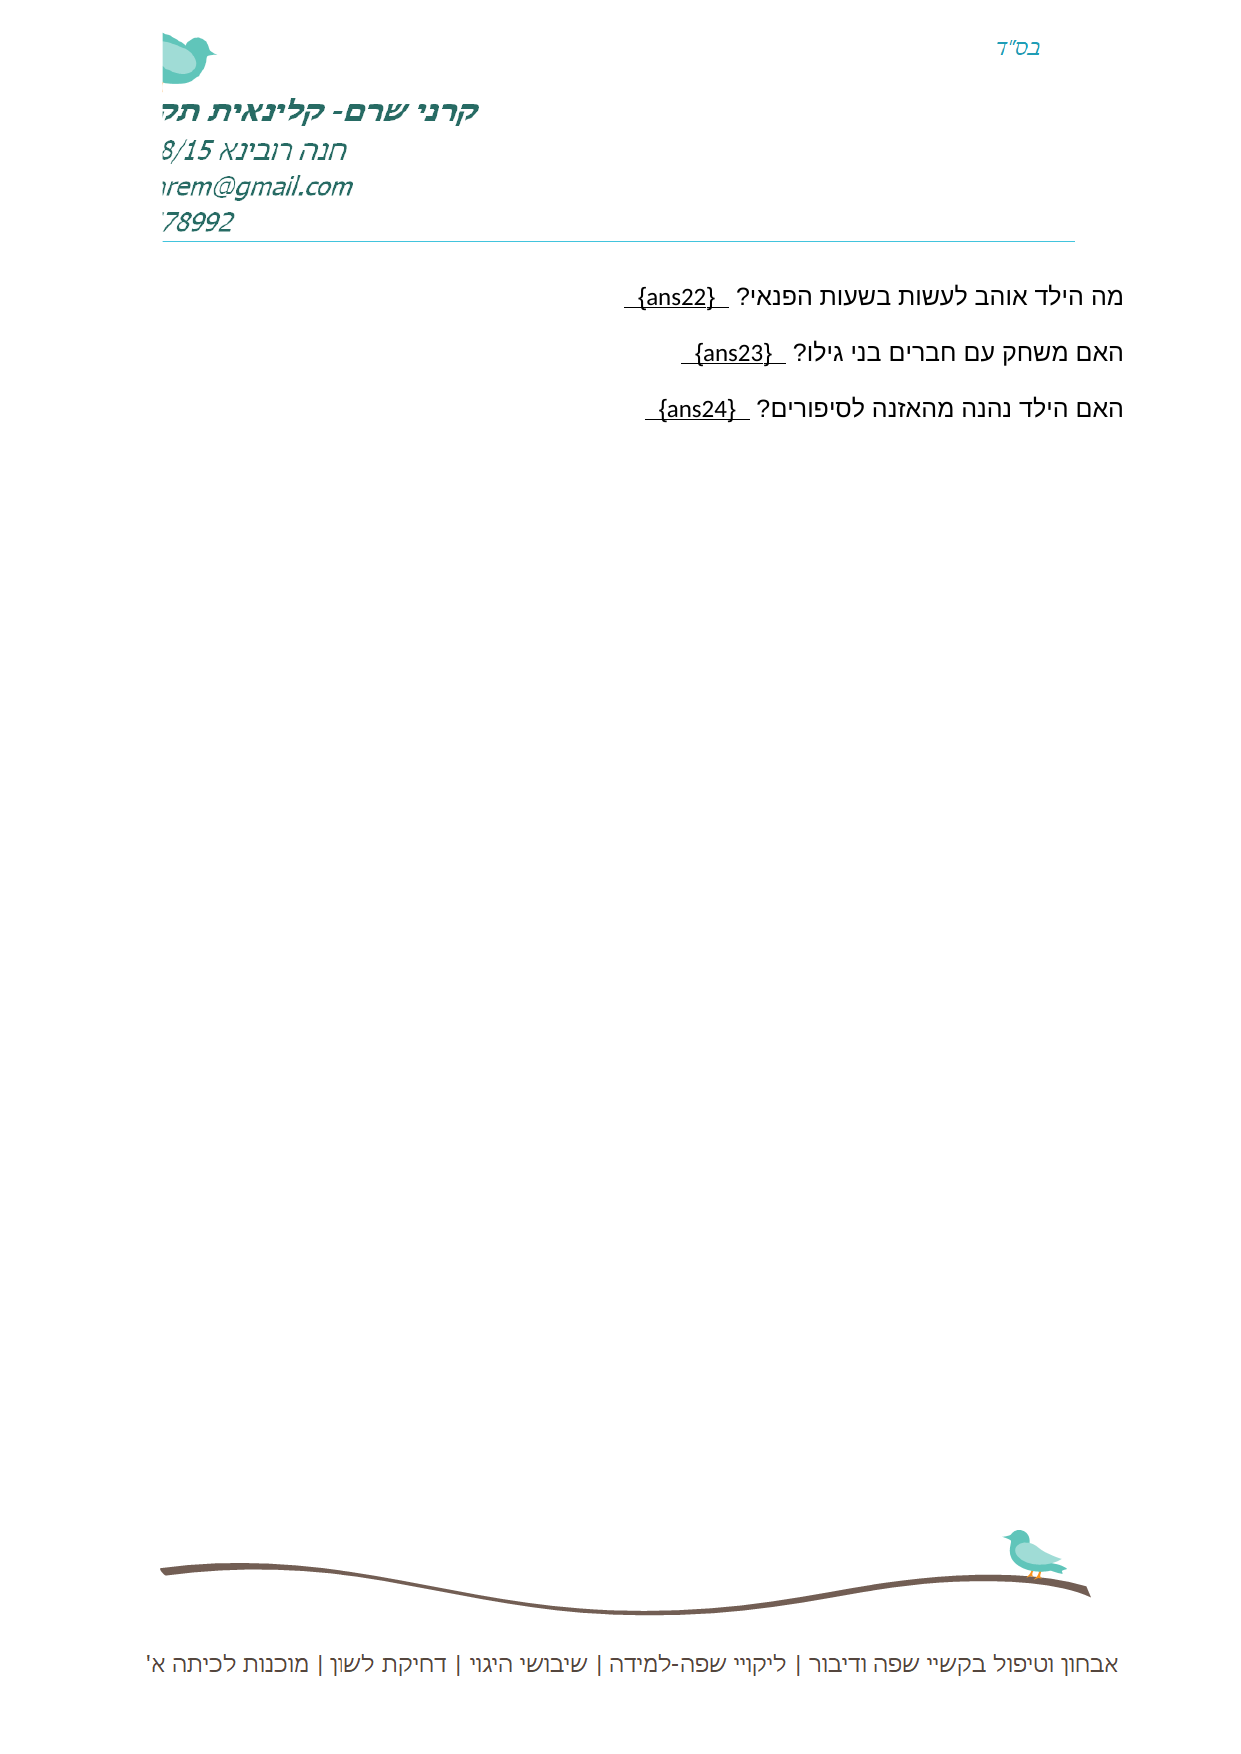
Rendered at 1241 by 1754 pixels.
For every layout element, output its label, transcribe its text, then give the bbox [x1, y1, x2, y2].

text האם משחק עם חברים בני גילו? {ans23} [187, 337, 1124, 368]
picture [162, 14, 1112, 254]
text מה הילד אוהב לעשות בשעות הפנאי? {ans22} [187, 281, 1124, 312]
text האם הילד נהנה מהאזנה לסיפורים? {ans24} [187, 393, 1124, 423]
picture [102, 1506, 1137, 1697]
